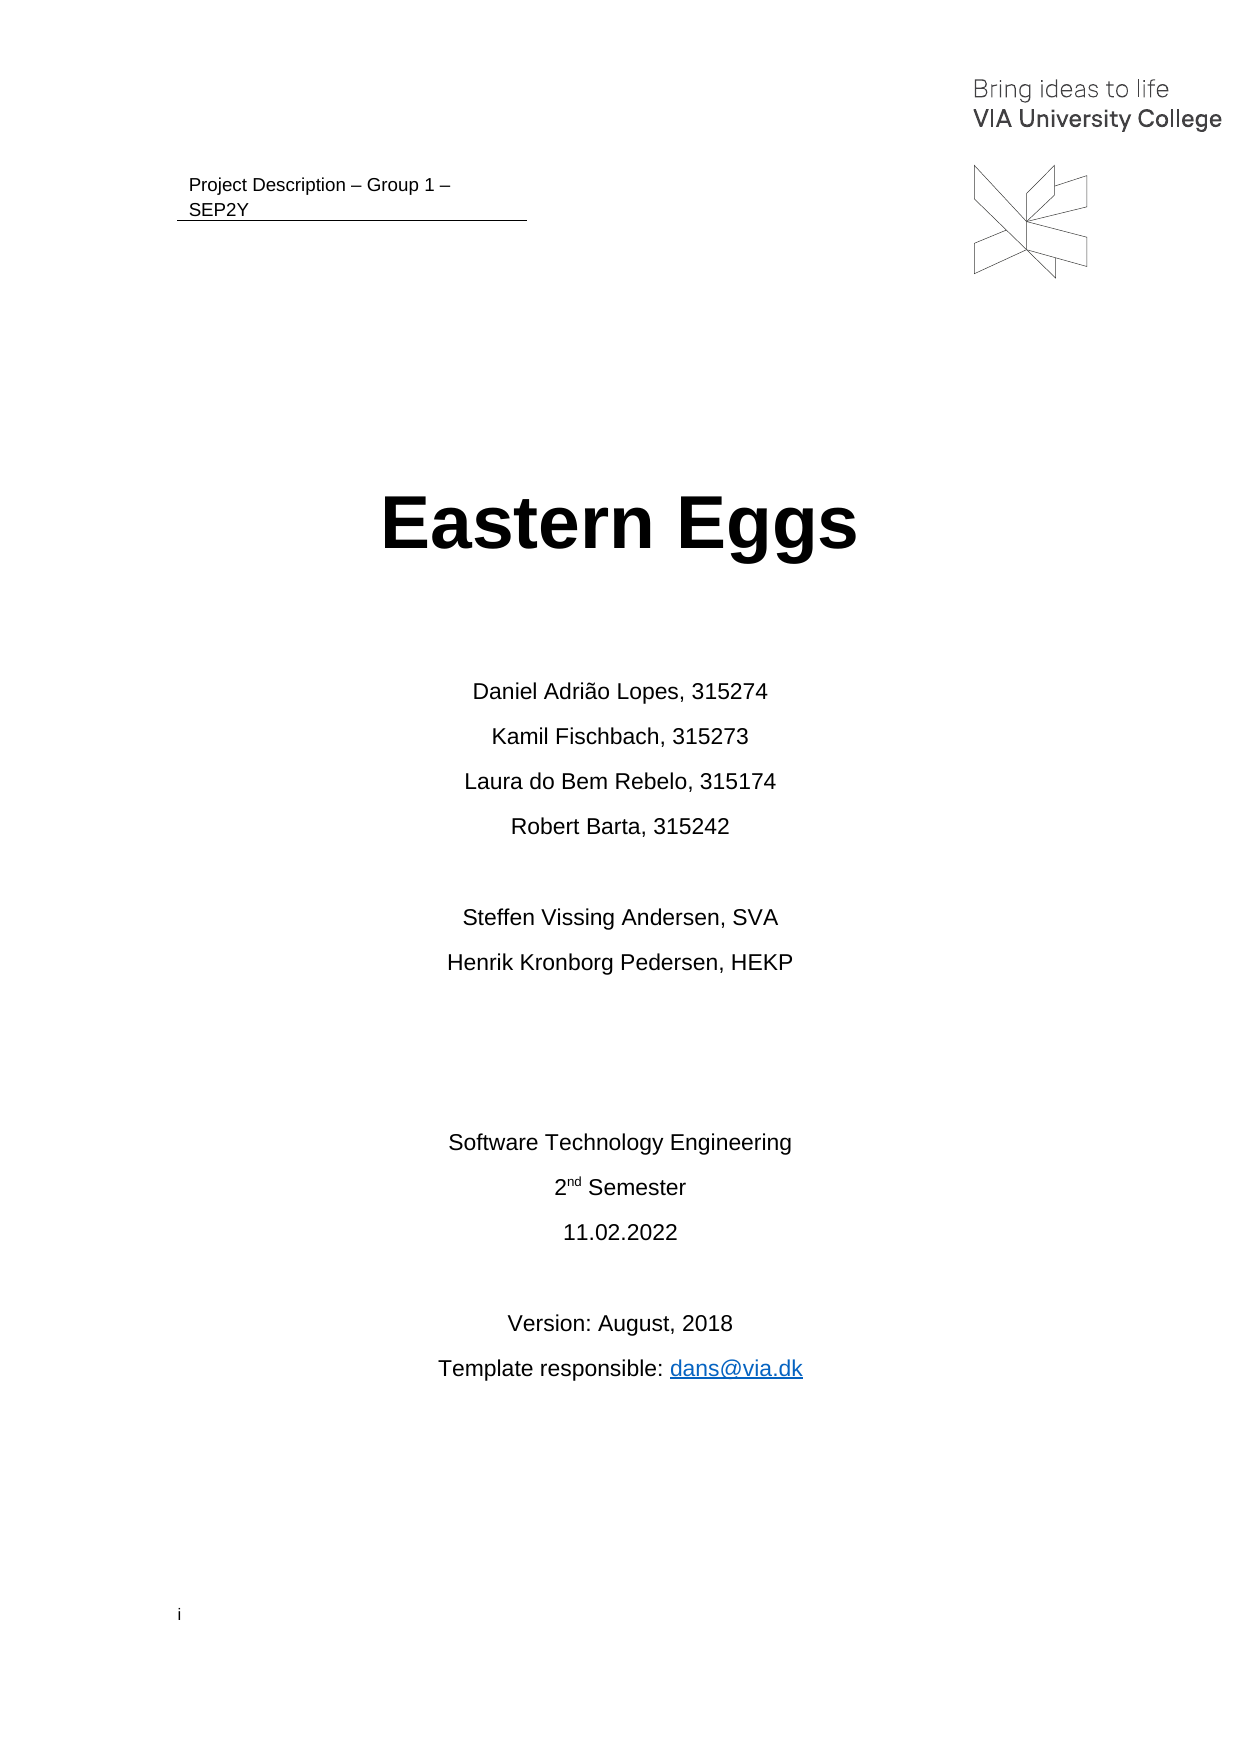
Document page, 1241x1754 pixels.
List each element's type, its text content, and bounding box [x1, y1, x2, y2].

text Software Technology Engineering [177, 1129, 1063, 1155]
text Template responsible: dans@via.dk [177, 1354, 1063, 1381]
text Daniel Adrião Lopes, 315274 [177, 678, 1063, 704]
text Laura do Bem Rebelo, 315174 [177, 768, 1063, 794]
text 2nd Semester [177, 1174, 1063, 1201]
text Eastern Eggs [177, 478, 1063, 564]
text 11.02.2022 [177, 1219, 1063, 1246]
text Version: August, 2018 [177, 1309, 1063, 1336]
text Steffen Vissing Andersen, SVA [177, 903, 1063, 930]
text Kamil Fischbach, 315273 [177, 723, 1063, 749]
text Henrik Kronborg Pedersen, HEKP [177, 949, 1063, 975]
text Robert Barta, 315242 [177, 813, 1063, 840]
